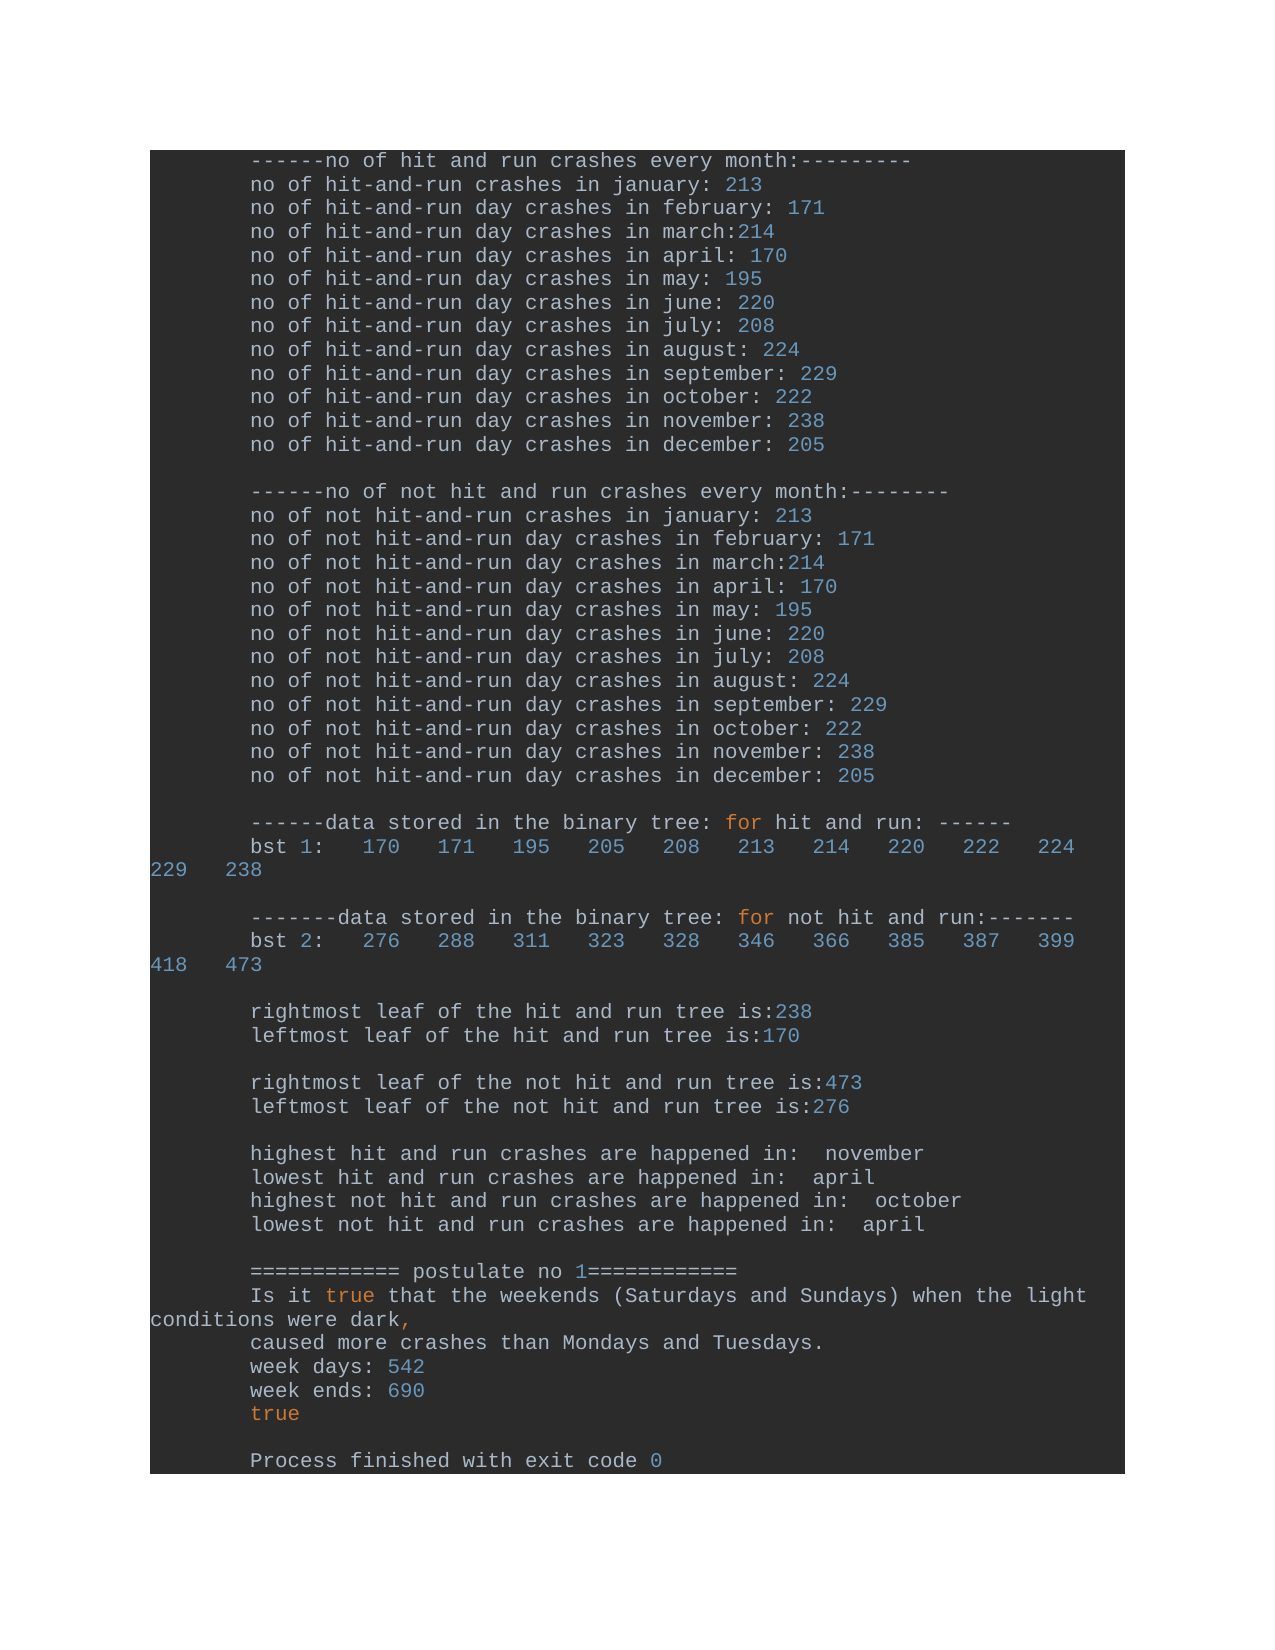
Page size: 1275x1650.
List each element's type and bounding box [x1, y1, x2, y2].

text [150, 150, 1125, 1474]
